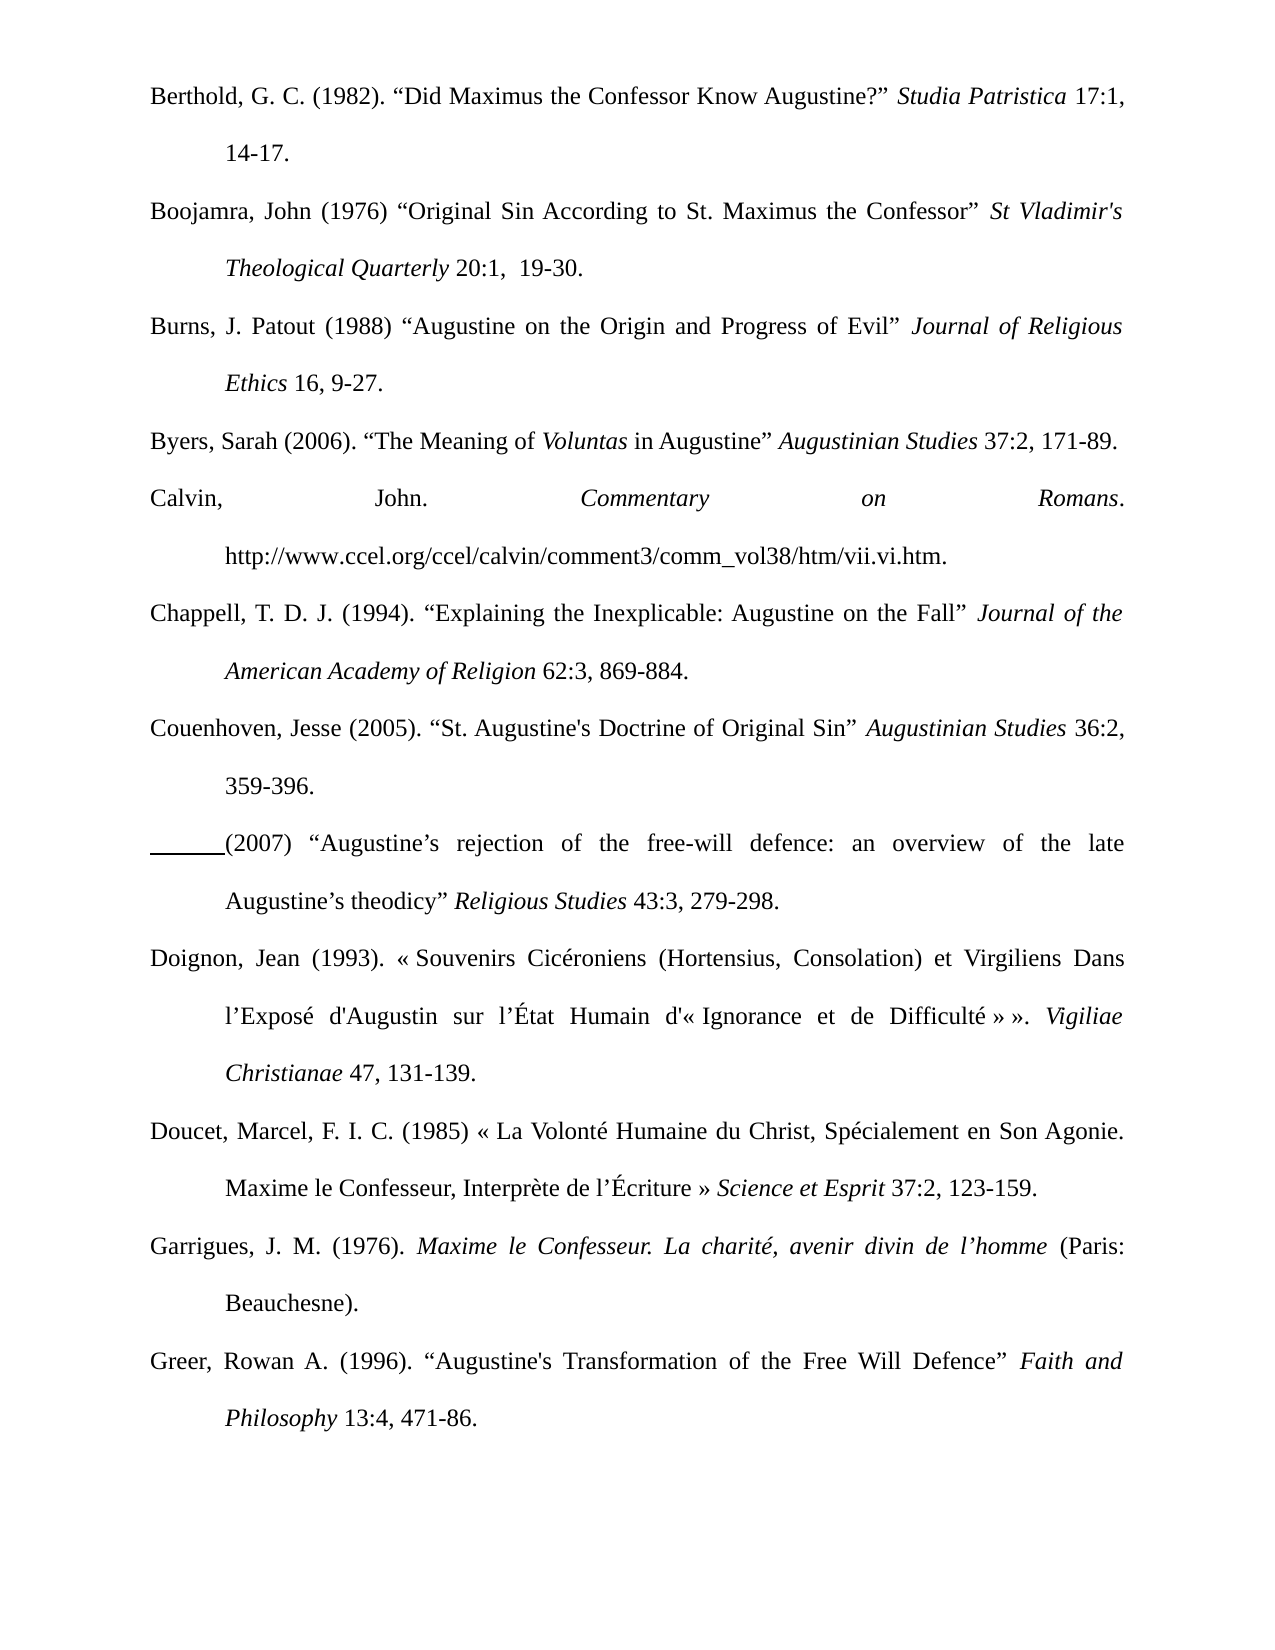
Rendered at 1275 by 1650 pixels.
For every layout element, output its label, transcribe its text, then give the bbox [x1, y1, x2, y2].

text (2007) “Augustine’s rejection of the free-will defence: an overview of the late Augustine’s theodicy” Religious Studies 43:3, 279-298. [150, 828, 1125, 915]
text Doignon, Jean (1993). « Souvenirs Cicéroniens (Hortensius, Consolation) et Virgiliens Dans l’Exposé d'Augustin sur l’État Humain d'« Ignorance et de Difficulté » ». Vigiliae Christianae 47, 131-139. [150, 943, 1125, 1087]
text Garrigues, J. M. (1976). Maxime le Confesseur. La charité, avenir divin de l’homme (Paris: Beauchesne). [150, 1231, 1125, 1317]
text Burns, J. Patout (1988) “Augustine on the Origin and Progress of Evil” Journal of Religious Ethics 16, 9-27. [150, 311, 1125, 397]
text Doucet, Marcel, F. I. C. (1985) « La Volonté Humaine du Christ, Spécialement en Son Agonie. Maxime le Confesseur, Interprète de l’Écriture » Science et Esprit 37:2, 123-159. [150, 1116, 1125, 1202]
text Berthold, G. C. (1982). “Did Maximus the Confessor Know Augustine?” Studia Patristica 17:1, 14-17. [150, 81, 1125, 167]
text Boojamra, John (1976) “Original Sin According to St. Maximus the Confessor” St Vladimir's Theological Quarterly 20:1, 19-30. [150, 196, 1125, 282]
text Byers, Sarah (2006). “The Meaning of Voluntas in Augustine” Augustinian Studies 37:2, 171-89. [150, 426, 1125, 455]
text Chappell, T. D. J. (1994). “Explaining the Inexplicable: Augustine on the Fall” Journal of the American Academy of Religion 62:3, 869-884. [150, 598, 1125, 685]
text Calvin, John. Commentary on Romans. http://www.ccel.org/ccel/calvin/comment3/comm_vol38/htm/vii.vi.htm. [150, 483, 1125, 570]
text Greer, Rowan A. (1996). “Augustine's Transformation of the Free Will Defence” Faith and Philosophy 13:4, 471-86. [150, 1346, 1125, 1432]
text Couenhoven, Jesse (2005). “St. Augustine's Doctrine of Original Sin” Augustinian Studies 36:2, 359-396. [150, 713, 1125, 800]
